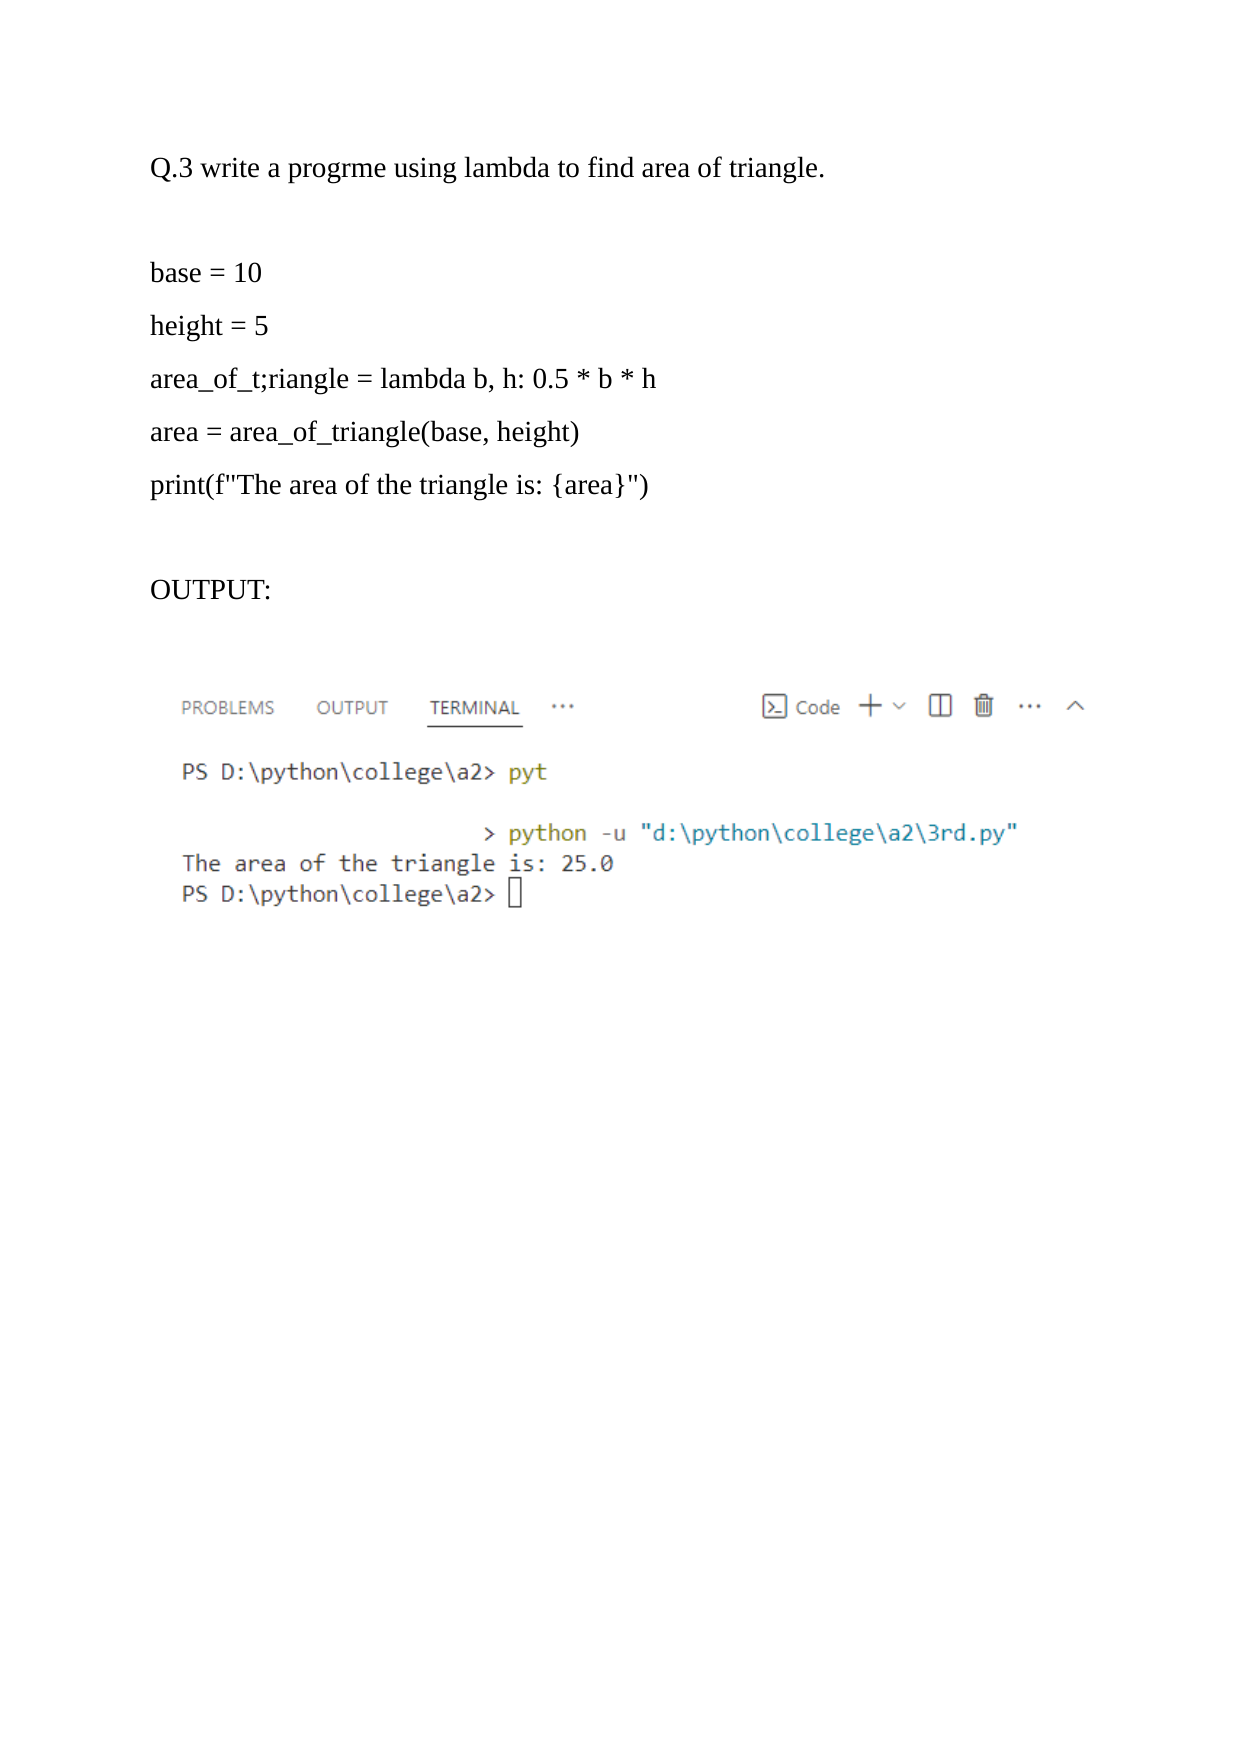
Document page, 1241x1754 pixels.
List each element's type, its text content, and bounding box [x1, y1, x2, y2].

text base = 10 [150, 256, 1090, 289]
picture [150, 678, 1091, 963]
text print(f"The area of the triangle is: {area}") [150, 467, 1090, 500]
text height = 5 [150, 308, 1090, 342]
text area_of_t;riangle = lambda b, h: 0.5 * b * h [150, 361, 1090, 395]
text area = area_of_triangle(base, height) [150, 414, 1090, 448]
text OUTPUT: [150, 572, 1090, 606]
text Q.3 write a progrme using lambda to find area of triangle. [150, 150, 1090, 183]
